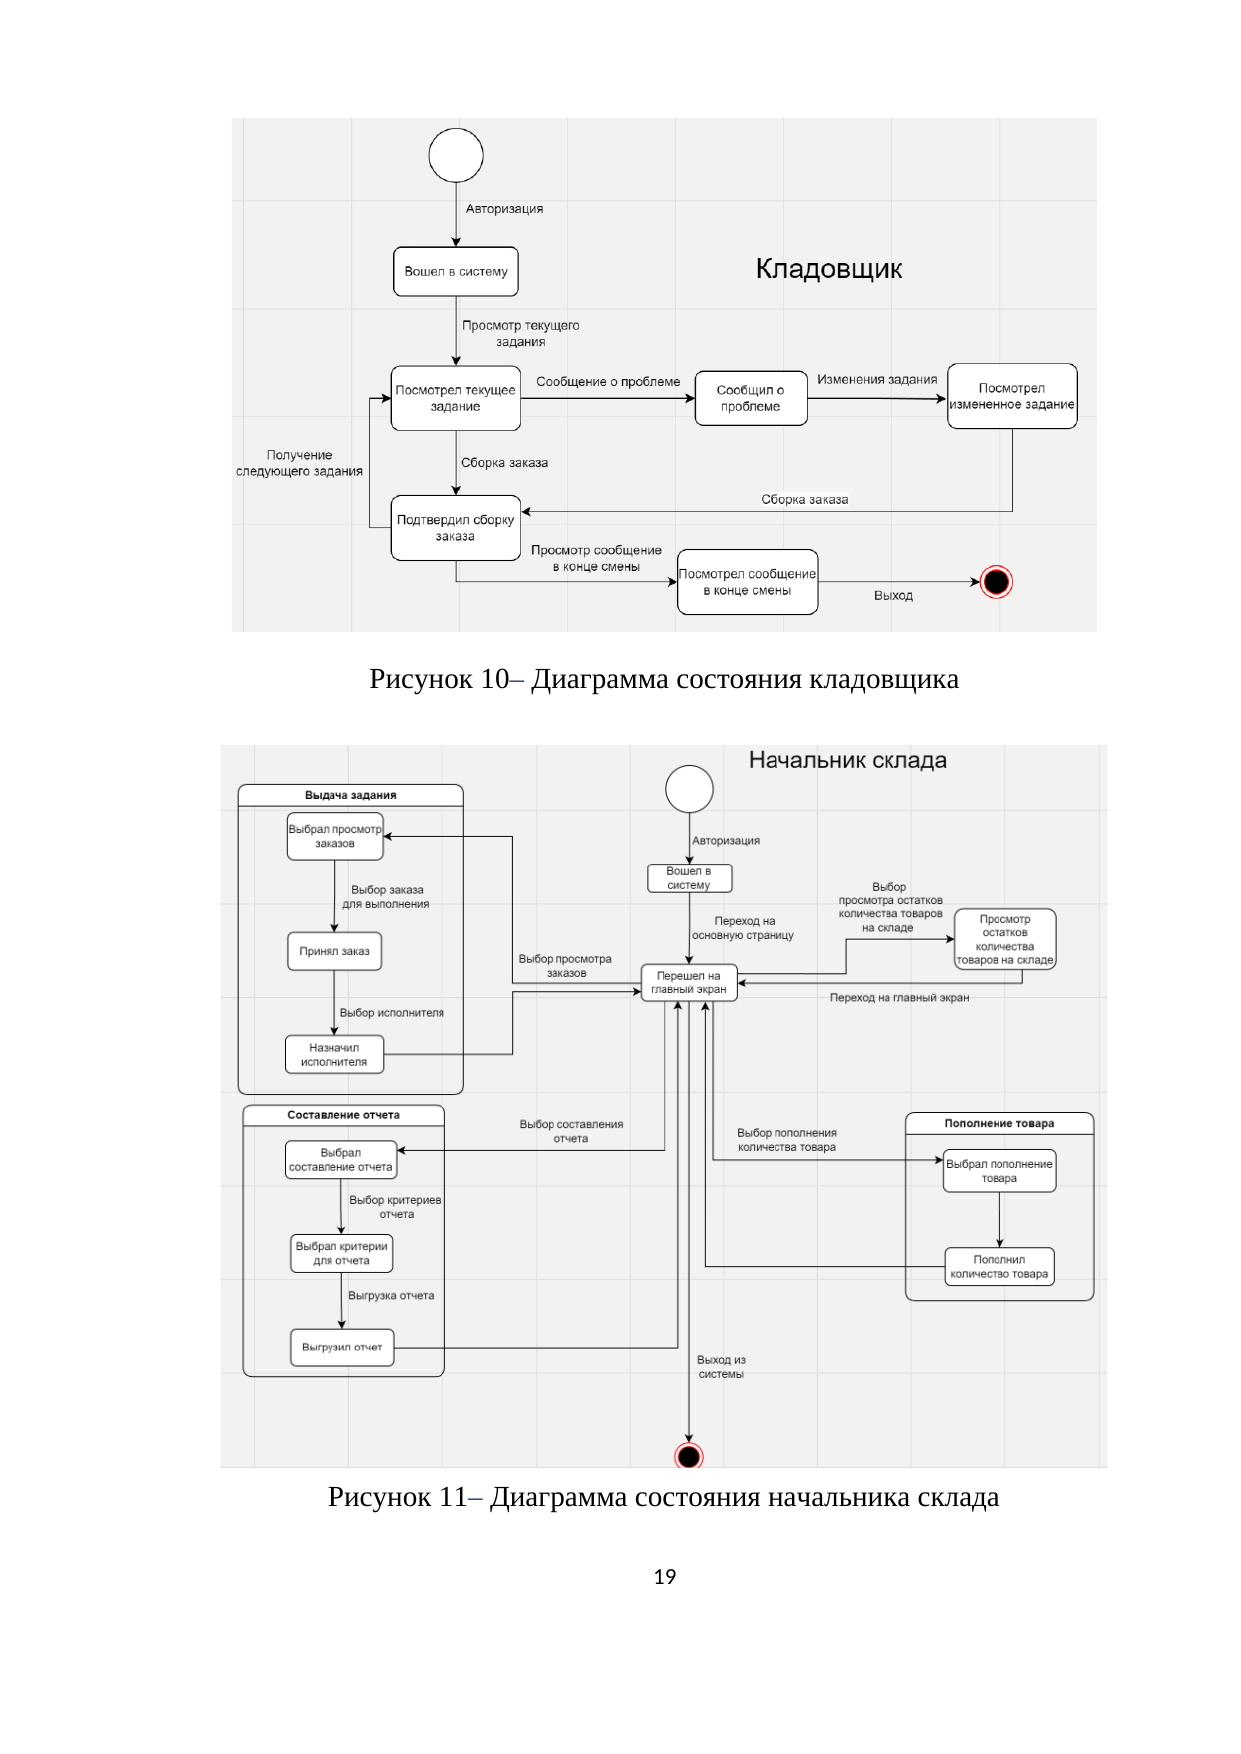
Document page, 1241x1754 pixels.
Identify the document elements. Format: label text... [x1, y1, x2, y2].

text Рисунок 10– Диаграмма состояния кладовщика [177, 661, 1152, 694]
picture [219, 745, 1106, 1466]
picture [231, 118, 1097, 632]
